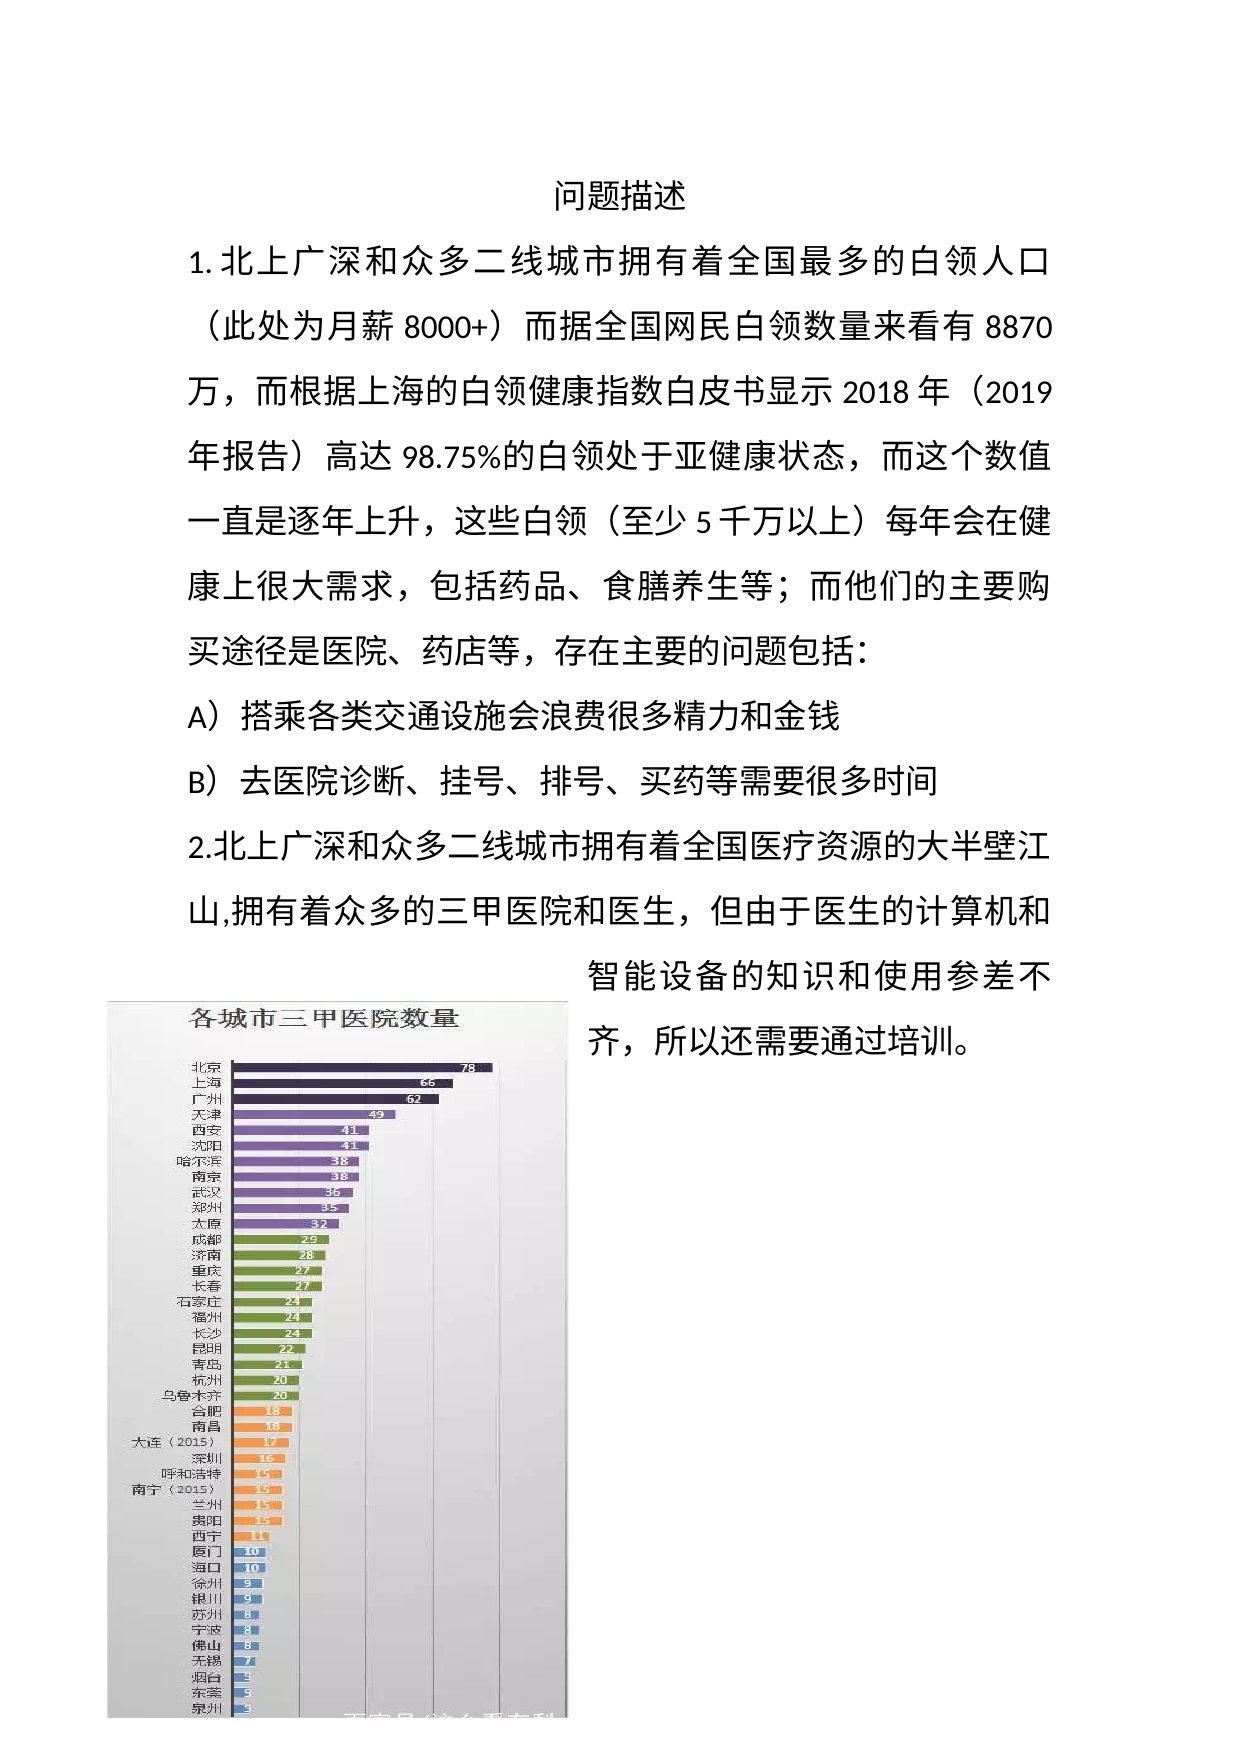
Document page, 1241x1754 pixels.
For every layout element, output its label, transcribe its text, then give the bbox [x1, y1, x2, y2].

list 搭乘各类交通设施会浪费很多精力和金钱 [187, 682, 1053, 747]
picture [105, 1000, 569, 1716]
list 去医院诊断、挂号、排号、买药等需要很多时间 [187, 747, 1053, 812]
list 北上广深和众多二线城市拥有着全国最多的白领人口（此处为月薪8000+）而据全国网民白领数量来看有8870万，而根据上海的白领健康指数白皮书显示2018年（2019年报告）高达98.75%的白领处于亚健康状态，而这个数值一直是逐年上升，这些白领（至少5千万以上）每年会在健康上很大需求，包括药品、食膳养生等；而他们的主要购买途径是医院、药店等，存在主要的问题包括： [187, 227, 1053, 682]
list 2.北上广深和众多二线城市拥有着全国医疗资源的大半壁江山,拥有着众多的三甲医院和医生，但由于医生的计算机和智能设备的知识和使用参差不齐，所以还需要通过培训。 [187, 812, 1053, 1072]
list 问题描述 [187, 162, 1053, 227]
